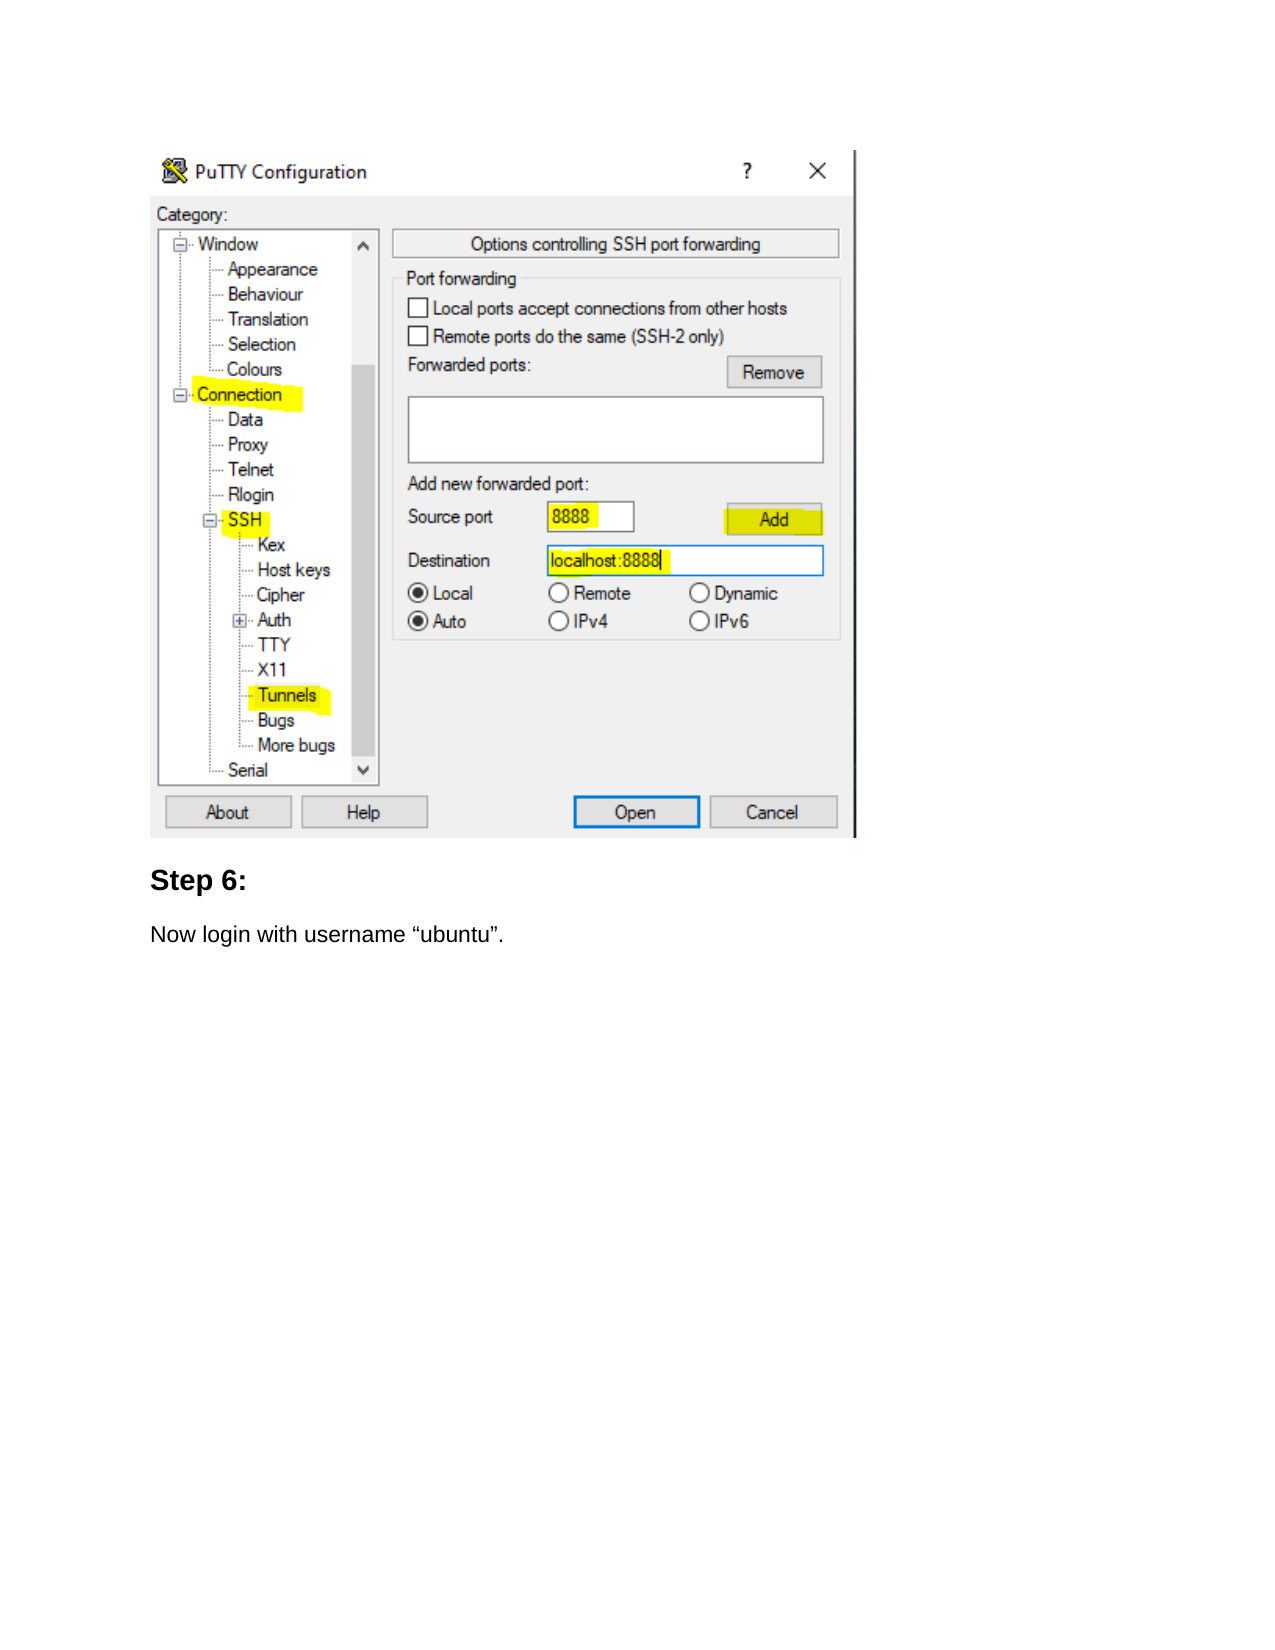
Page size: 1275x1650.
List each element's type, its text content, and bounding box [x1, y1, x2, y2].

text Step 6: [150, 862, 1125, 896]
picture [150, 150, 857, 838]
text Now login with username “ubuntu”. [150, 921, 1125, 947]
